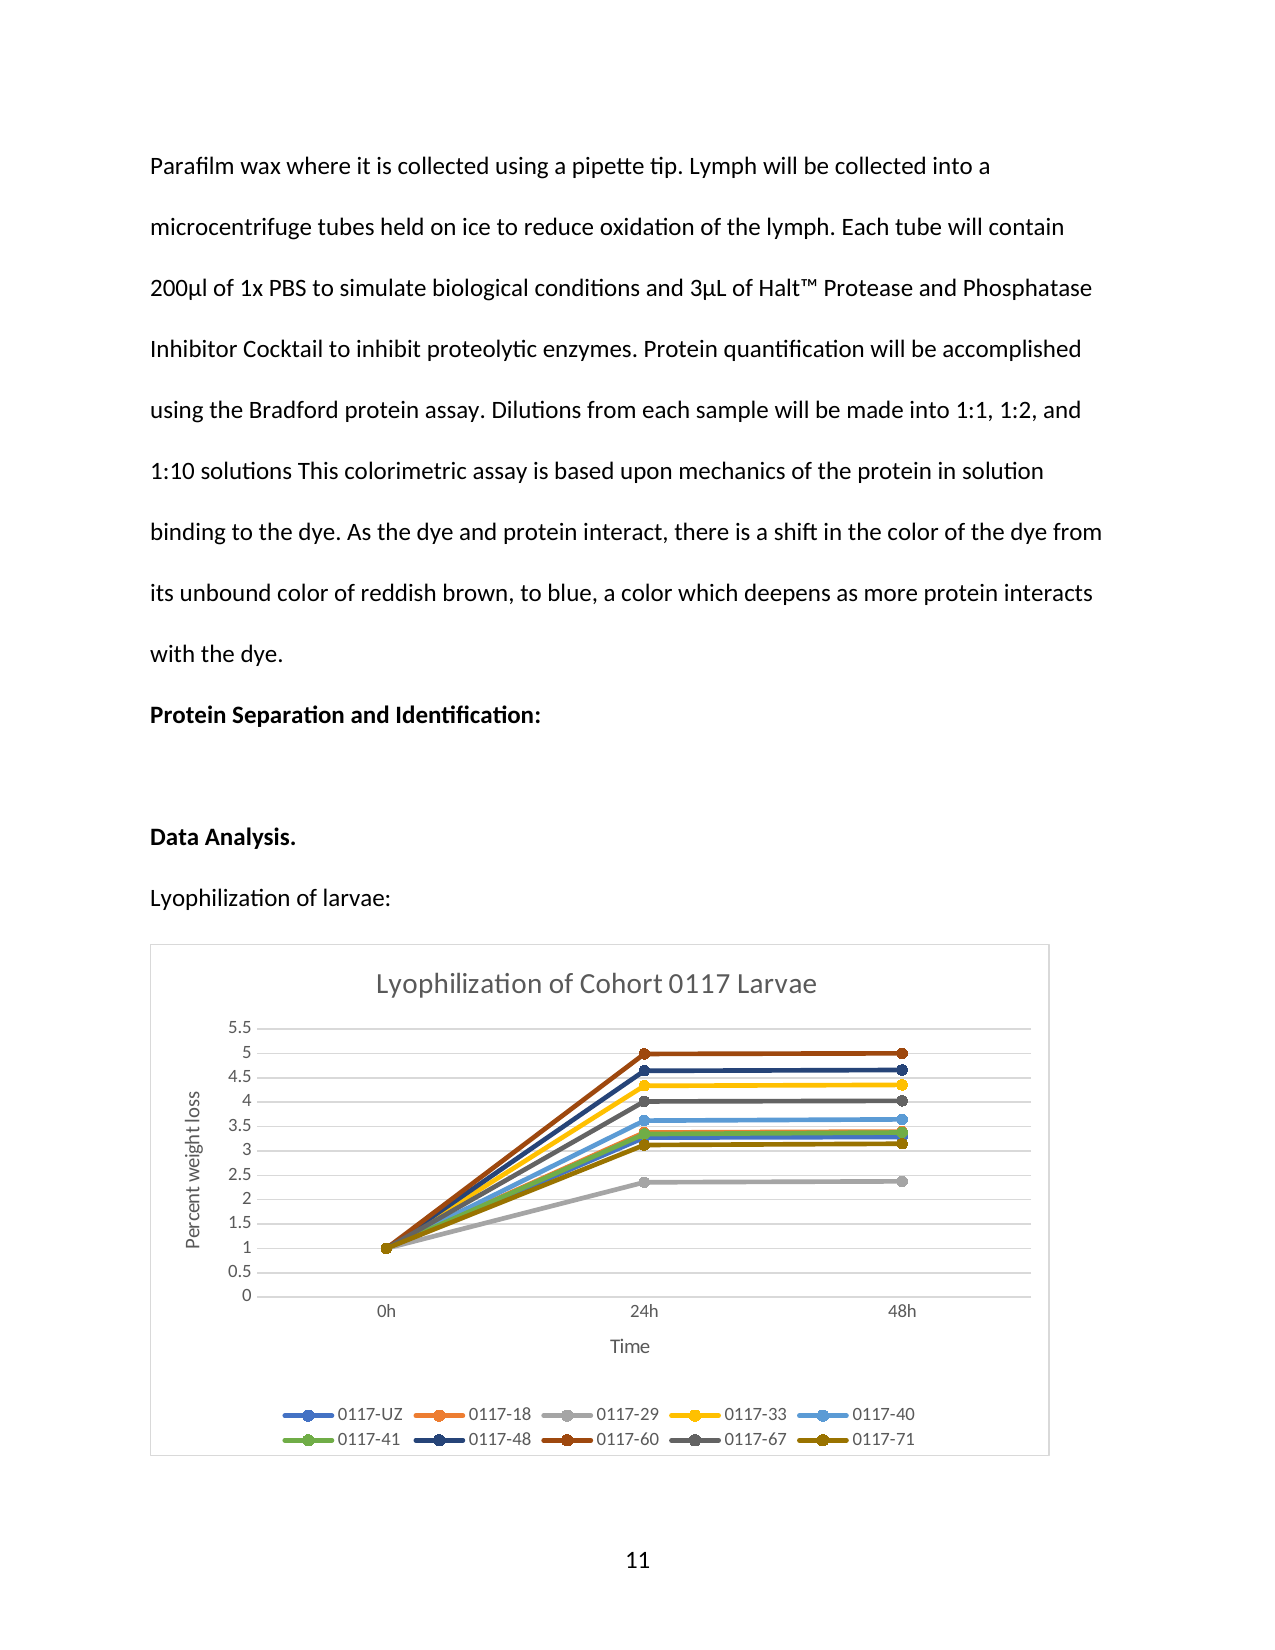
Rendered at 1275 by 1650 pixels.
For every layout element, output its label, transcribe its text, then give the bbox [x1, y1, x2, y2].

text Data Analysis. [150, 821, 1125, 852]
text Protein Separation and Identification: [150, 699, 1125, 730]
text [150, 150, 1125, 669]
text Lyophilization of larvae: [150, 882, 1125, 913]
